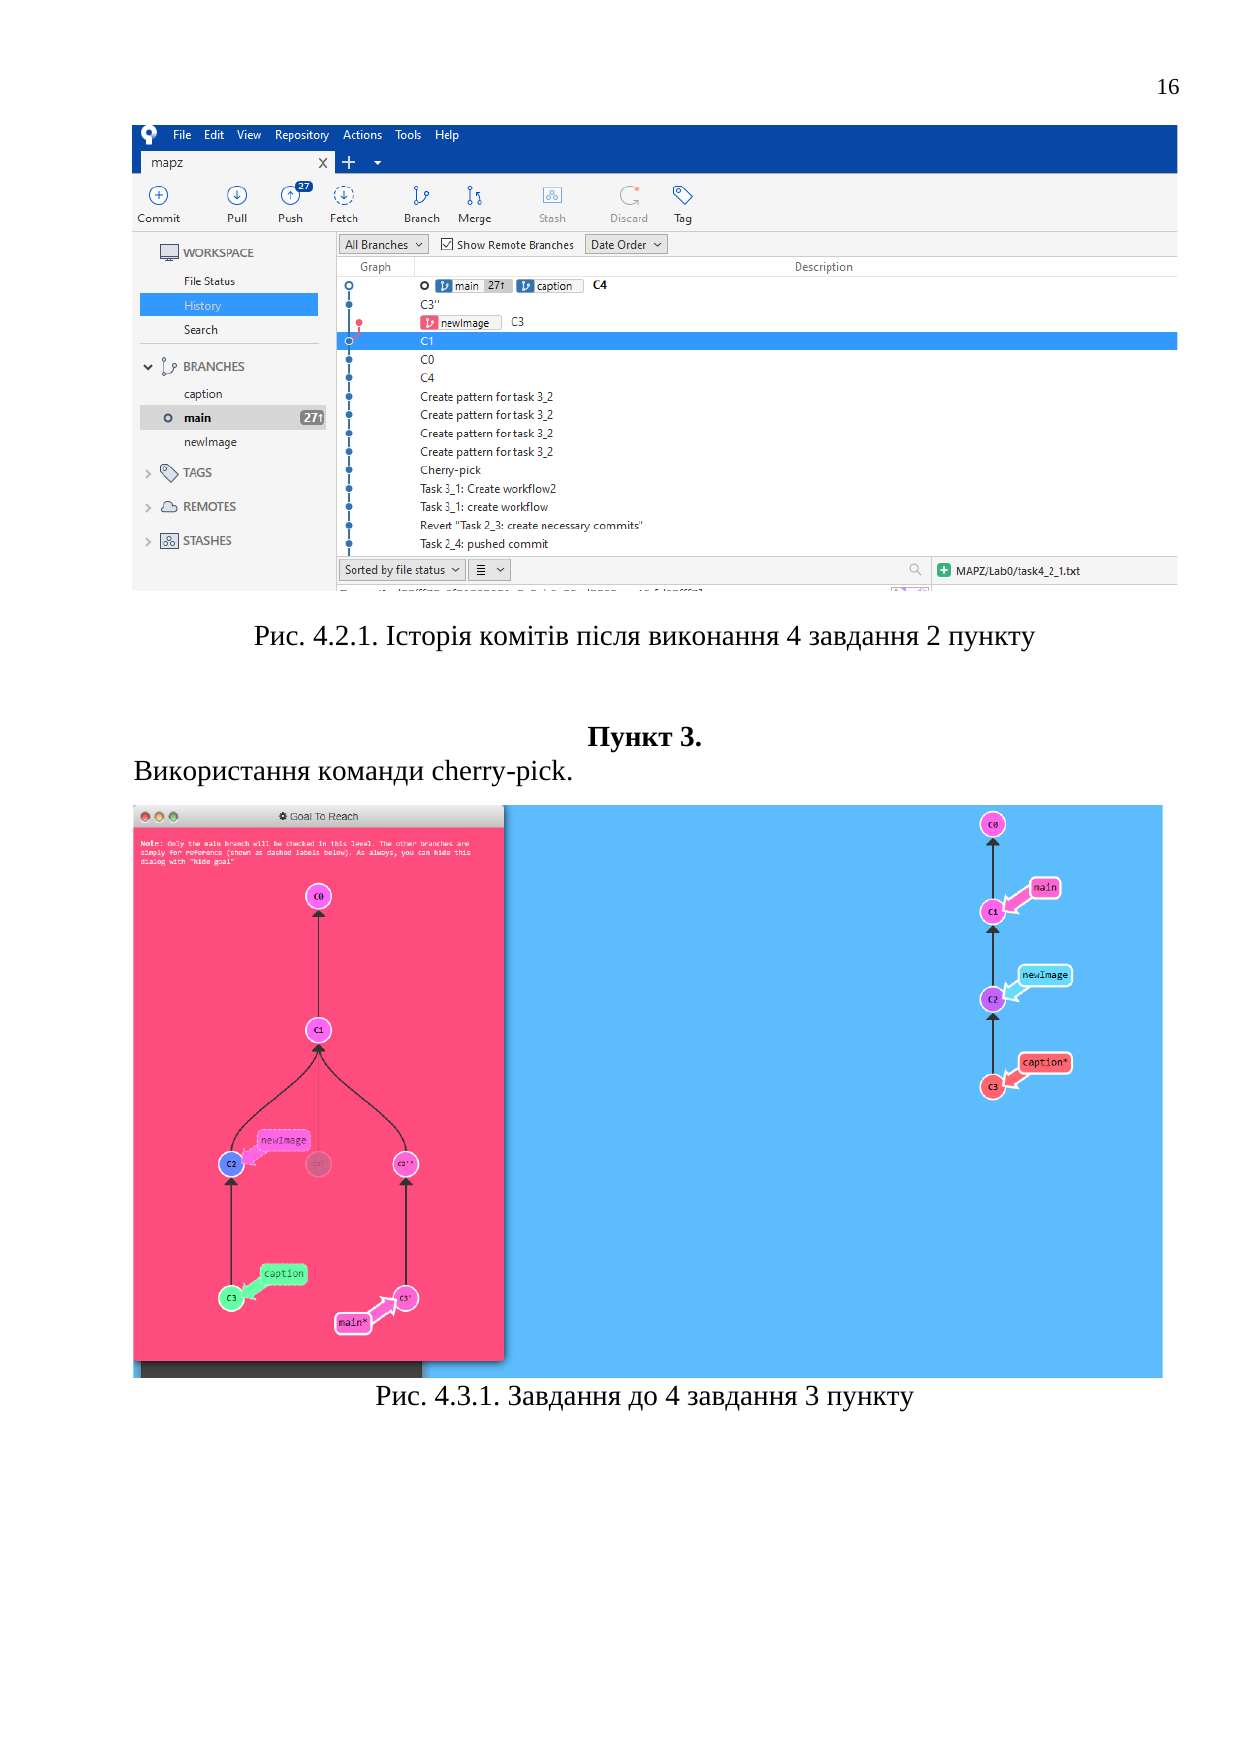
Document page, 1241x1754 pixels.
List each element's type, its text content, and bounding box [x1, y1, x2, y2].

text Пункт 3. [133, 719, 1156, 753]
text Рис. 4.2.1. Історія комітів після виконання 4 завдання 2 пункту [133, 618, 1156, 652]
text Рис. 4.3.1. Завдання до 4 завдання 3 пункту [133, 1378, 1156, 1411]
picture [132, 125, 1178, 591]
picture [133, 805, 1163, 1378]
text Використання команди cherry-pick. [133, 753, 1156, 786]
